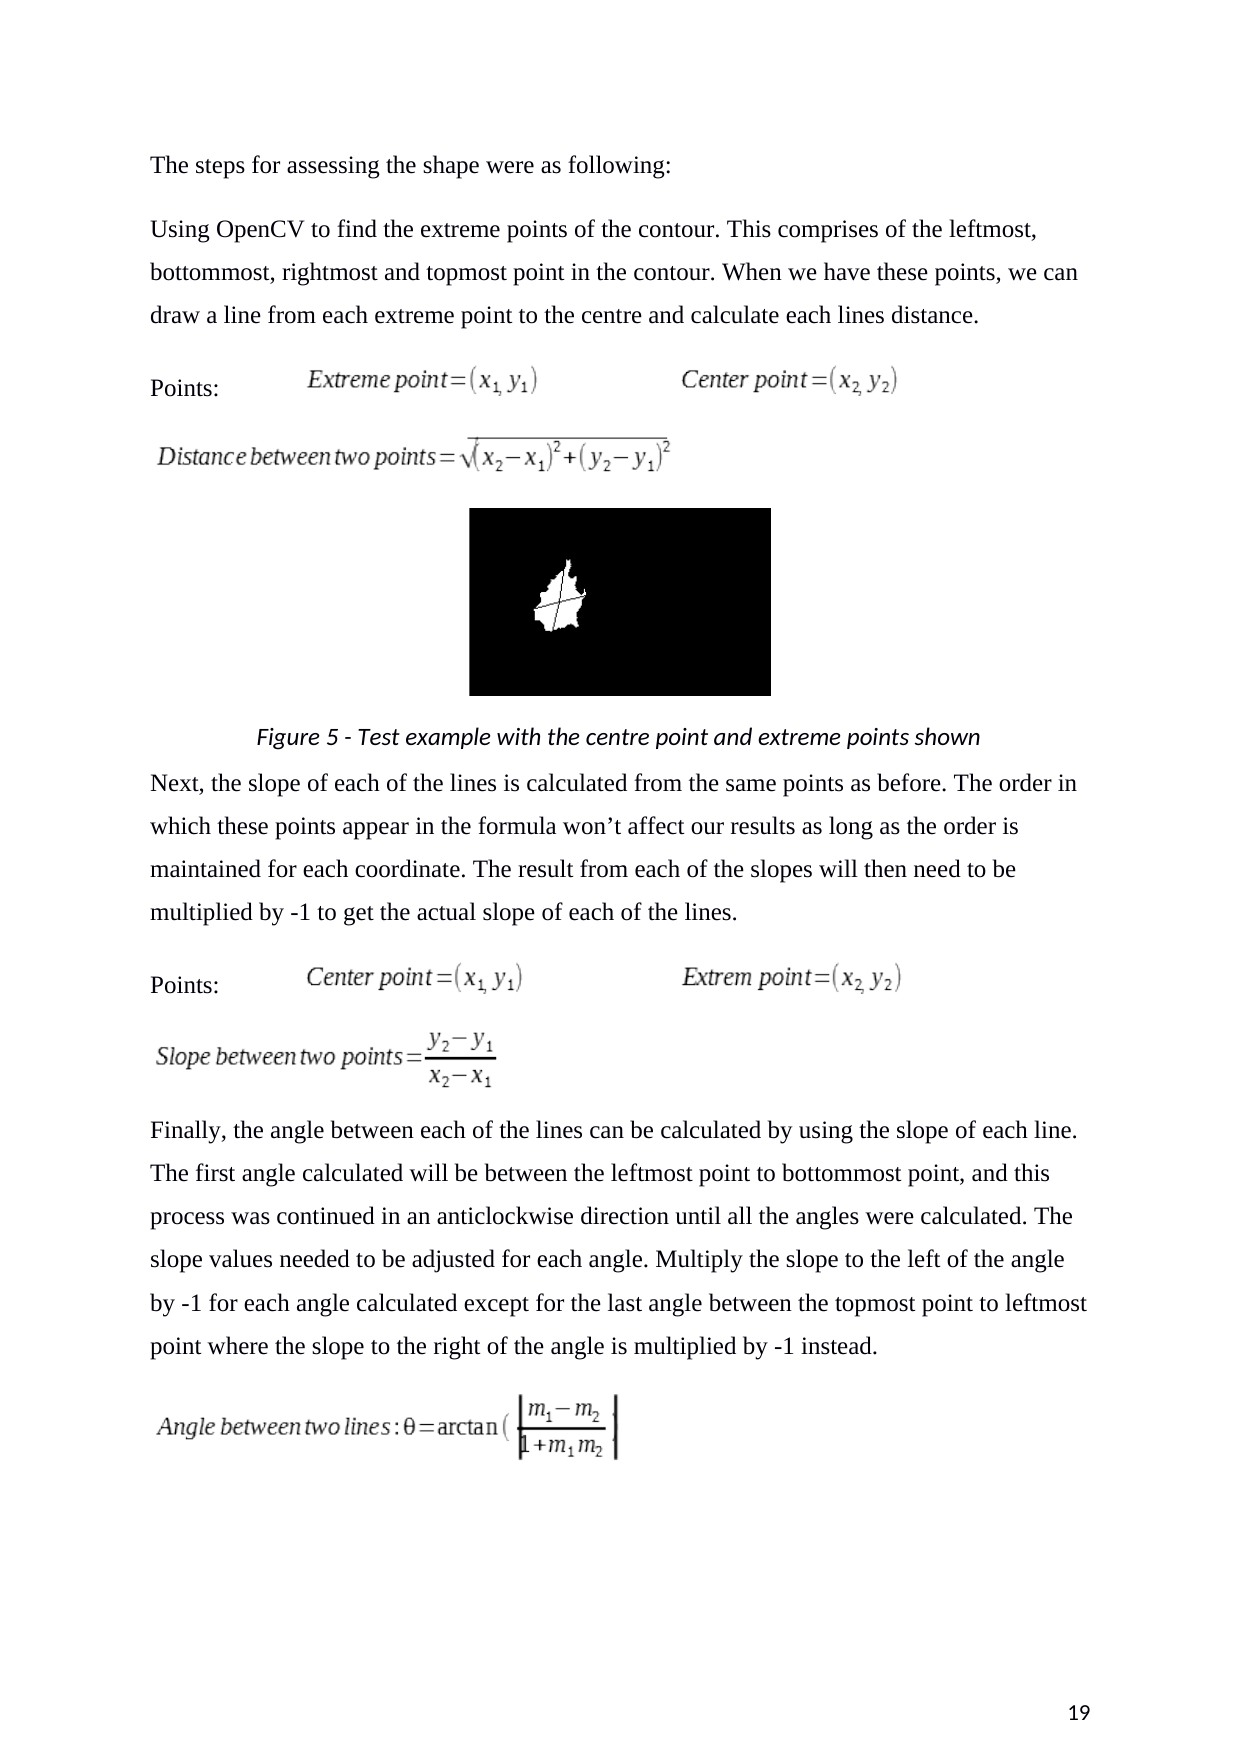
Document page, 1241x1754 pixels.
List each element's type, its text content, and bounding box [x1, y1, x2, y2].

picture [675, 364, 904, 396]
text Finally, the angle between each of the lines can be calculated by using the slope of each line. The first angle calculated will be between the leftmost point to bottommost point, and this process was continued in an anticlockwise direction until all the angles were calculated. The slope values needed to be adjusted for each angle. Multiply the slope to the left of the angle by -1 for each angle calculated except for the last angle between the topmost point to leftmost point where the slope to the right of the angle is multiplied by -1 instead. [150, 1115, 1090, 1359]
picture [150, 436, 677, 475]
picture [300, 364, 544, 396]
picture [300, 961, 529, 994]
picture [675, 961, 908, 994]
picture [150, 1023, 503, 1091]
text Using OpenCV to find the extreme points of the contour. This comprises of the leftmost, bottommost, rightmost and topmost point in the contour. When we have these points, we can draw a line from each extreme point to the centre and calculate each lines distance. [150, 214, 1090, 329]
picture [469, 508, 771, 696]
picture [150, 1394, 625, 1462]
text Next, the slope of each of the lines is calculated from the same points as before. The order in which these points appear in the formula won’t affect our results as long as the order is maintained for each coordinate. The result from each of the slopes will then need to be multiplied by -1 to get the actual slope of each of the lines. [150, 768, 1090, 926]
text Figure 5 - Test example with the centre point and extreme points shown [150, 721, 1090, 751]
text The steps for assessing the shape were as following: [150, 150, 1090, 179]
